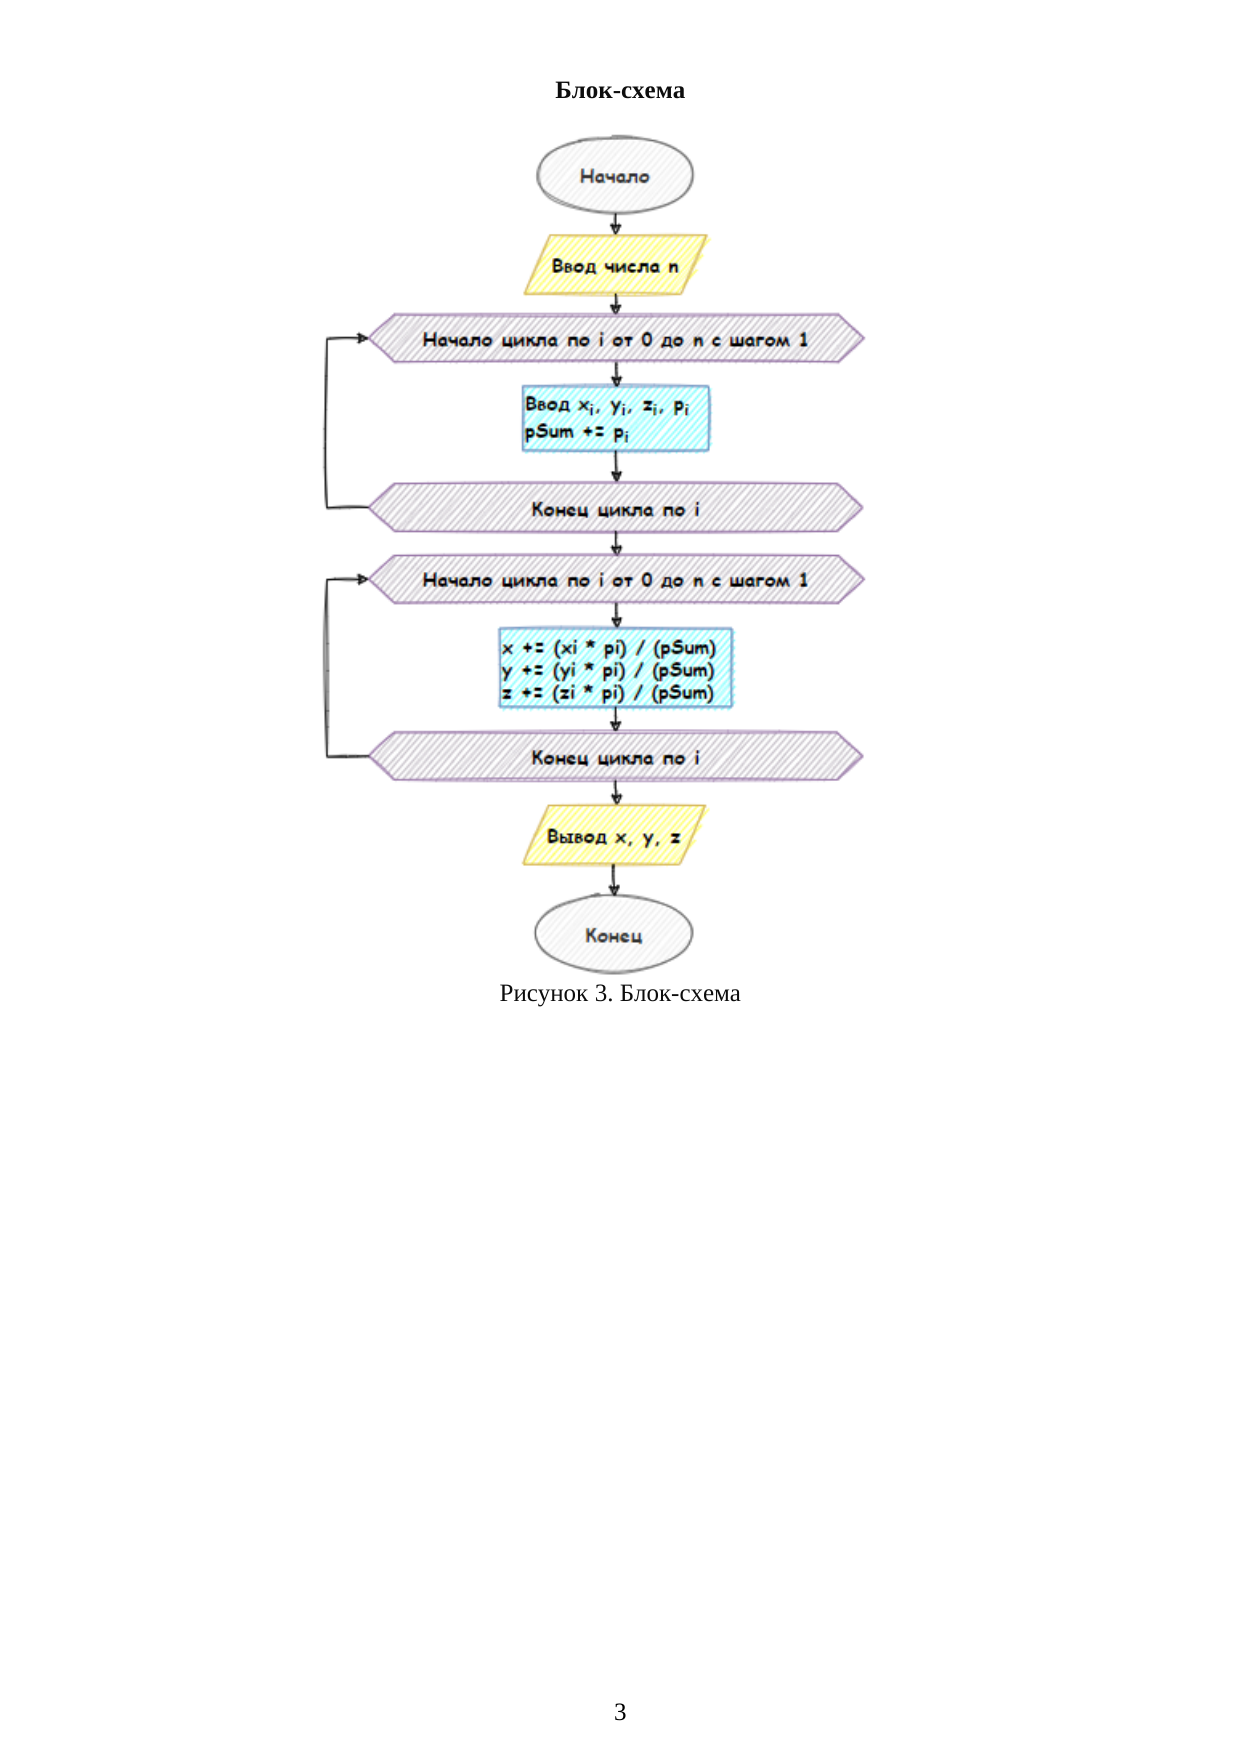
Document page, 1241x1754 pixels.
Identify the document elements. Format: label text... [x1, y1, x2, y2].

picture [296, 132, 944, 978]
text Блок-схема [75, 75, 1165, 104]
text Рисунок 3. Блок-схема [75, 978, 1165, 1007]
